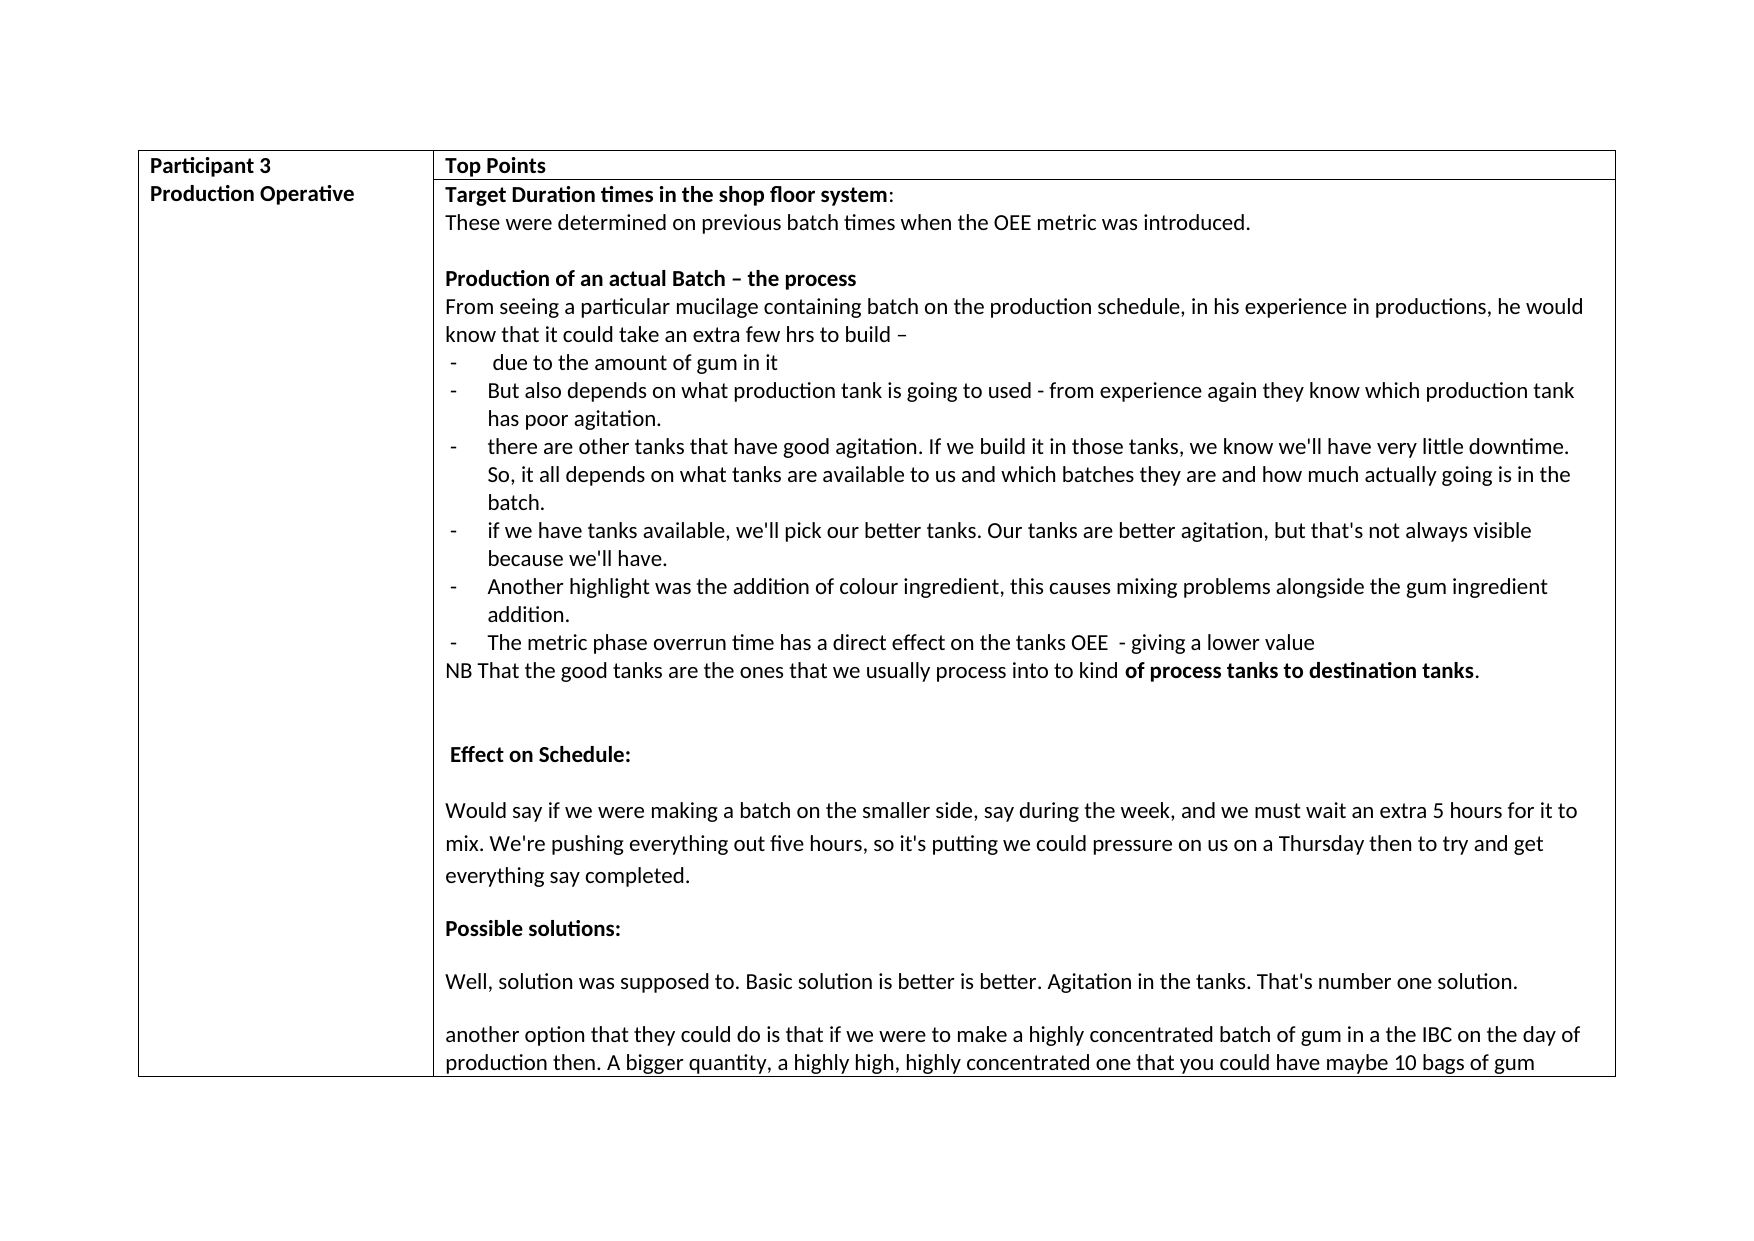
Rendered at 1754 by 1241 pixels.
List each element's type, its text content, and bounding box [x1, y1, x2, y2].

table_header Top Points [434, 151, 1615, 179]
table_header Participant 3 Production Operative [139, 151, 433, 1076]
